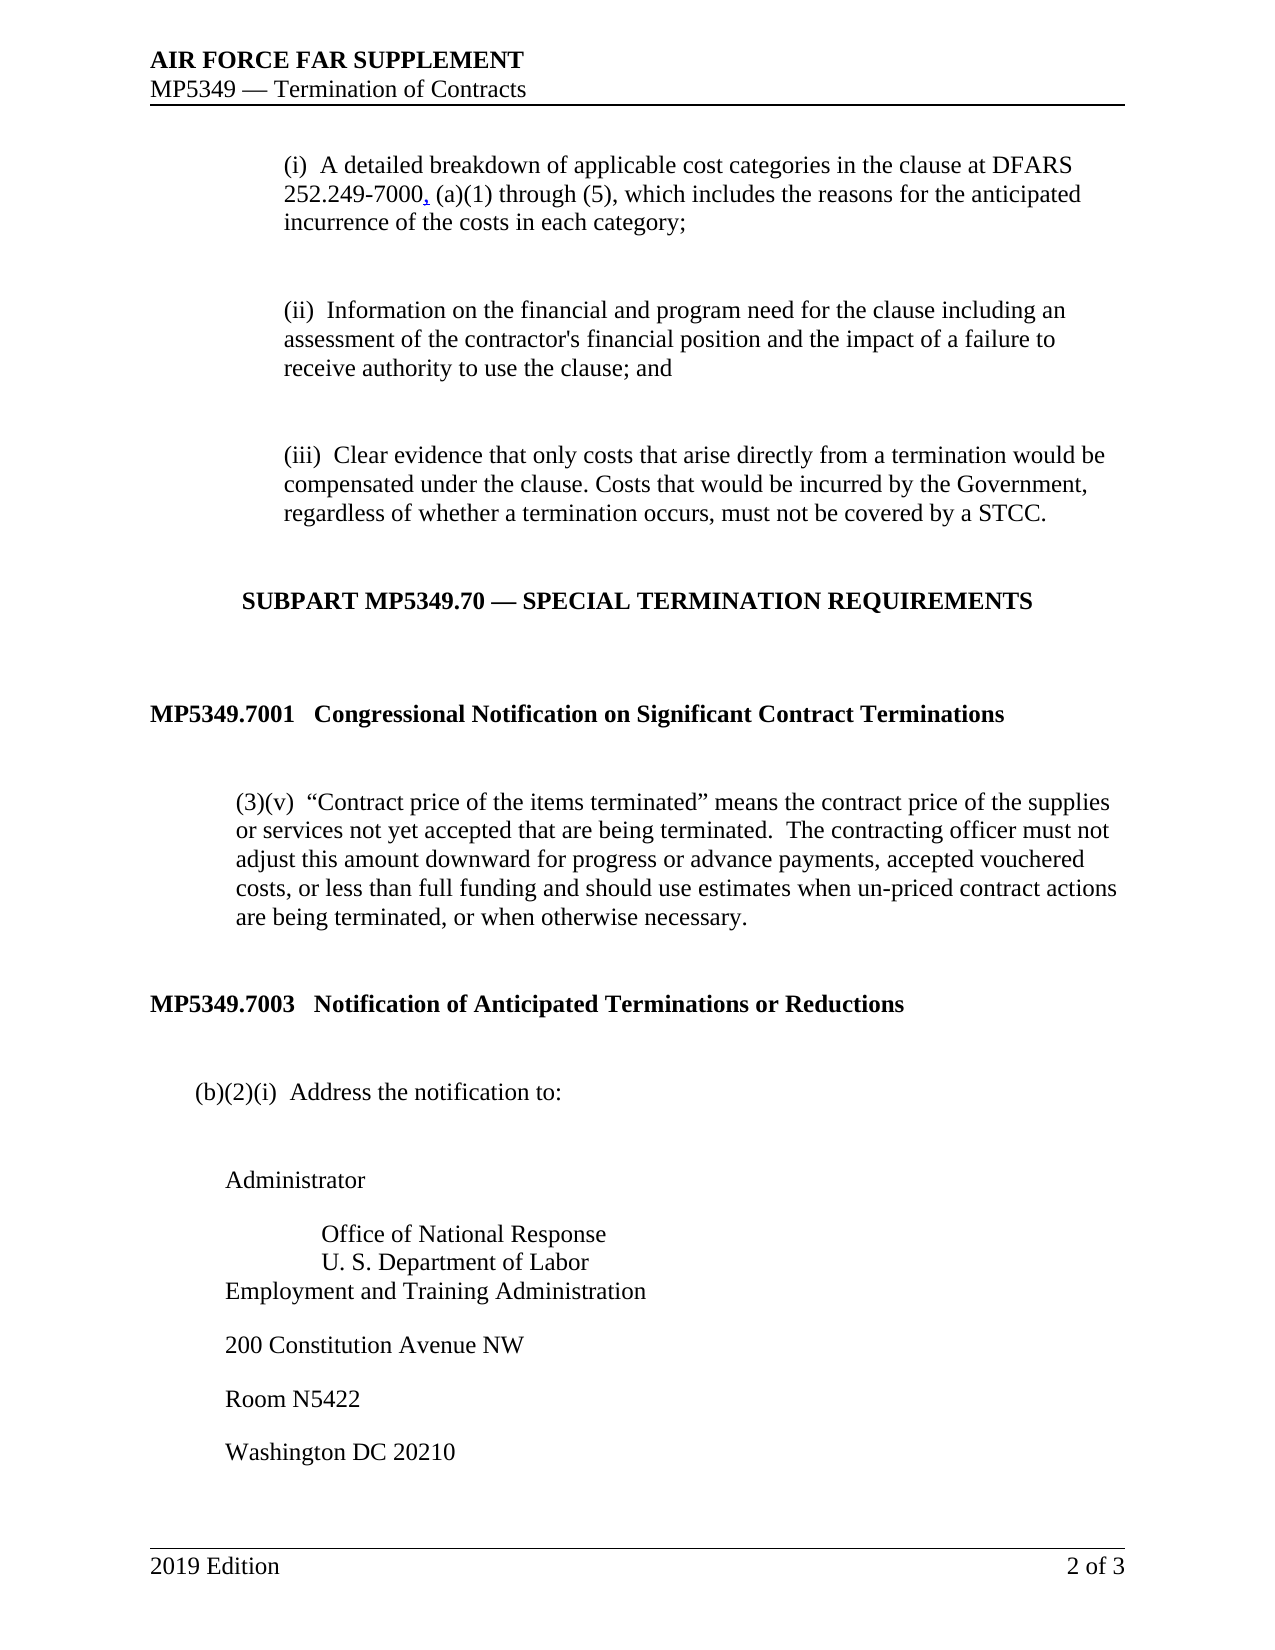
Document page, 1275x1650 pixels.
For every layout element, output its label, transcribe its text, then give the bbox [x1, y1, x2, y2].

subtitle MP5349.7001 Congressional Notification on Significant Contract Terminations [150, 699, 1125, 727]
list (i) A detailed breakdown of applicable cost categories in the clause at DFARS 252.249-7000, (a)(1) through (5), which includes the reasons for the anticipated incurrence of the costs in each category; [283, 150, 1125, 236]
text Employment and Training Administration [225, 1276, 1125, 1305]
text SUBPART MP5349.70 — SPECIAL TERMINATION REQUIREMENTS [150, 586, 1125, 615]
text 200 Constitution Avenue NW [225, 1330, 1125, 1359]
list (iii) Clear evidence that only costs that arise directly from a termination would be compensated under the clause. Costs that would be incurred by the Government, regardless of whether a termination occurs, must not be covered by a STCC. [283, 441, 1125, 527]
list Office of National Response [321, 1219, 1125, 1247]
subtitle MP5349.7003 Notification of Anticipated Terminations or Reductions [150, 989, 1125, 1018]
list (ii) Information on the financial and program need for the clause including an assessment of the contractor's financial position and the impact of a failure to receive authority to use the clause; and [283, 295, 1125, 382]
list U. S. Department of Labor [321, 1247, 1125, 1276]
list (b)(2)(i) Address the notification to: [195, 1077, 1125, 1106]
text Administrator [225, 1165, 1125, 1194]
text Washington DC 20210 [225, 1437, 1125, 1466]
text Room N5422 [225, 1384, 1125, 1412]
list (3)(v) “Contract price of the items terminated” means the contract price of the supplies or services not yet accepted that are being terminated. The contracting officer must not adjust this amount downward for progress or advance payments, accepted vouchered costs, or less than full funding and should use estimates when un-priced contract actions are being terminated, or when otherwise necessary. [236, 787, 1125, 930]
